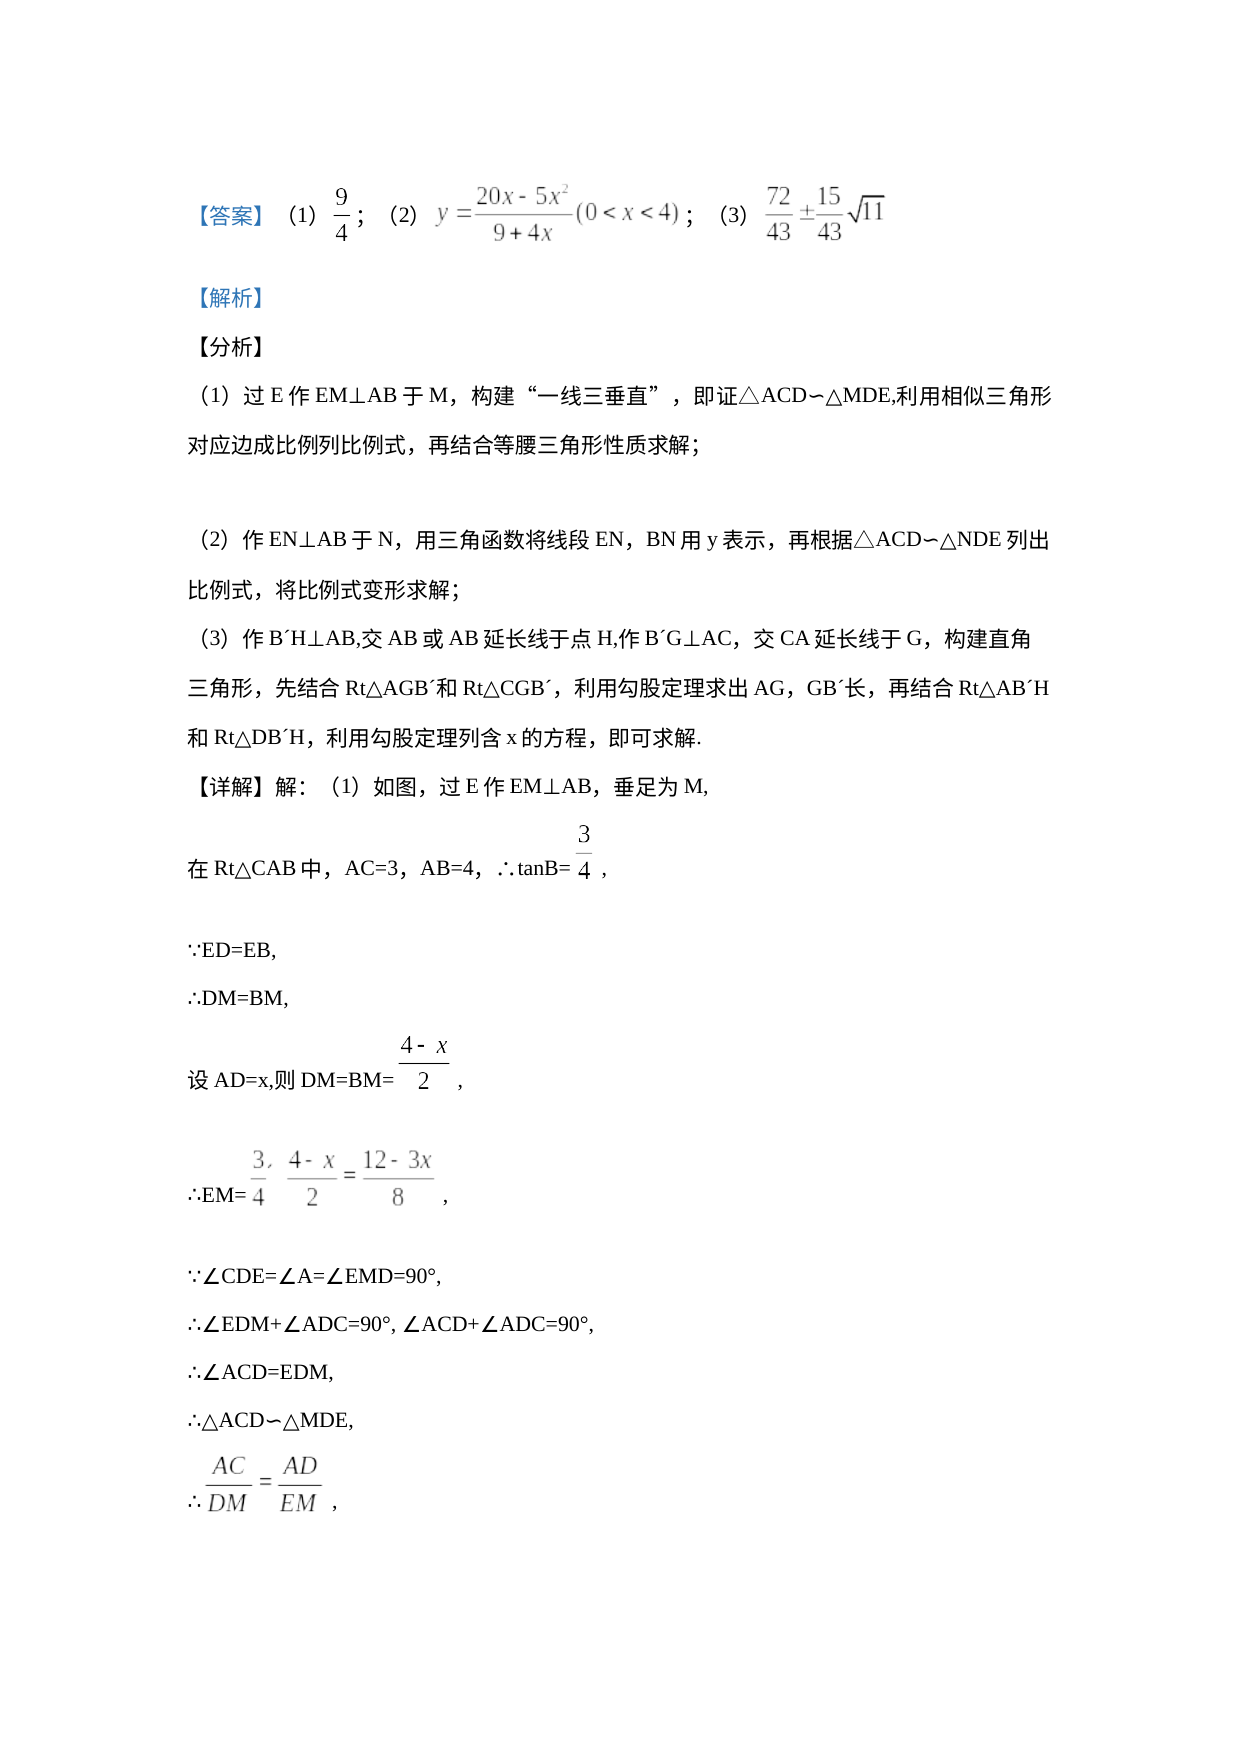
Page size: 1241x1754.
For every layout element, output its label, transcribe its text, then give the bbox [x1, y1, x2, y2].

text ∴∠ACD=EDM, [187, 1355, 1053, 1388]
text ∴EM= , [187, 1145, 1053, 1244]
text （1）过E作EM⊥AB于M，构建“一线三垂直”，即证△ACD∽△MDE,利用相似三角形对应边成比例列比例式，再结合等腰三角形性质求解； [187, 378, 1053, 461]
text ∴∠EDM+∠ADC=90°, ∠ACD+∠ADC=90°, [187, 1307, 1053, 1340]
text 【解析】 [187, 280, 1053, 313]
text （3）作B´H⊥AB,交AB或AB延长线于点H,作B´G⊥AC，交CA延长线于G，构建直角三角形，先结合Rt△AGB´和Rt△CGB´，利用勾股定理求出AG，GB´长，再结合Rt△AB´H和Rt△DB´H，利用勾股定理列含x的方程，即可求解. [187, 621, 1053, 753]
text ∵∠CDE=∠A=∠EMD=90°, [187, 1259, 1053, 1292]
text ∴△ACD∽△MDE, [187, 1403, 1053, 1436]
text 在Rt△CAB中，AC=3，AB=4，∴tanB= , [187, 818, 1053, 918]
text 【详解】解：（1）如图，过E作EM⊥AB，垂足为M, [187, 769, 1053, 802]
text ∴DM=BM, [187, 981, 1053, 1014]
text 【分析】 [187, 329, 1053, 362]
text ∵ED=EB, [187, 933, 1053, 967]
text ∴ , [187, 1451, 1053, 1550]
text 设AD=x,则DM=BM= , [187, 1029, 1053, 1129]
text （2）作EN⊥AB于N，用三角函数将线段EN，BN用y表示，再根据△ACD∽△NDE列出比例式，将比例式变形求解； [187, 522, 1053, 605]
text 【答案】（1）；（2）；（3） [187, 165, 1053, 264]
